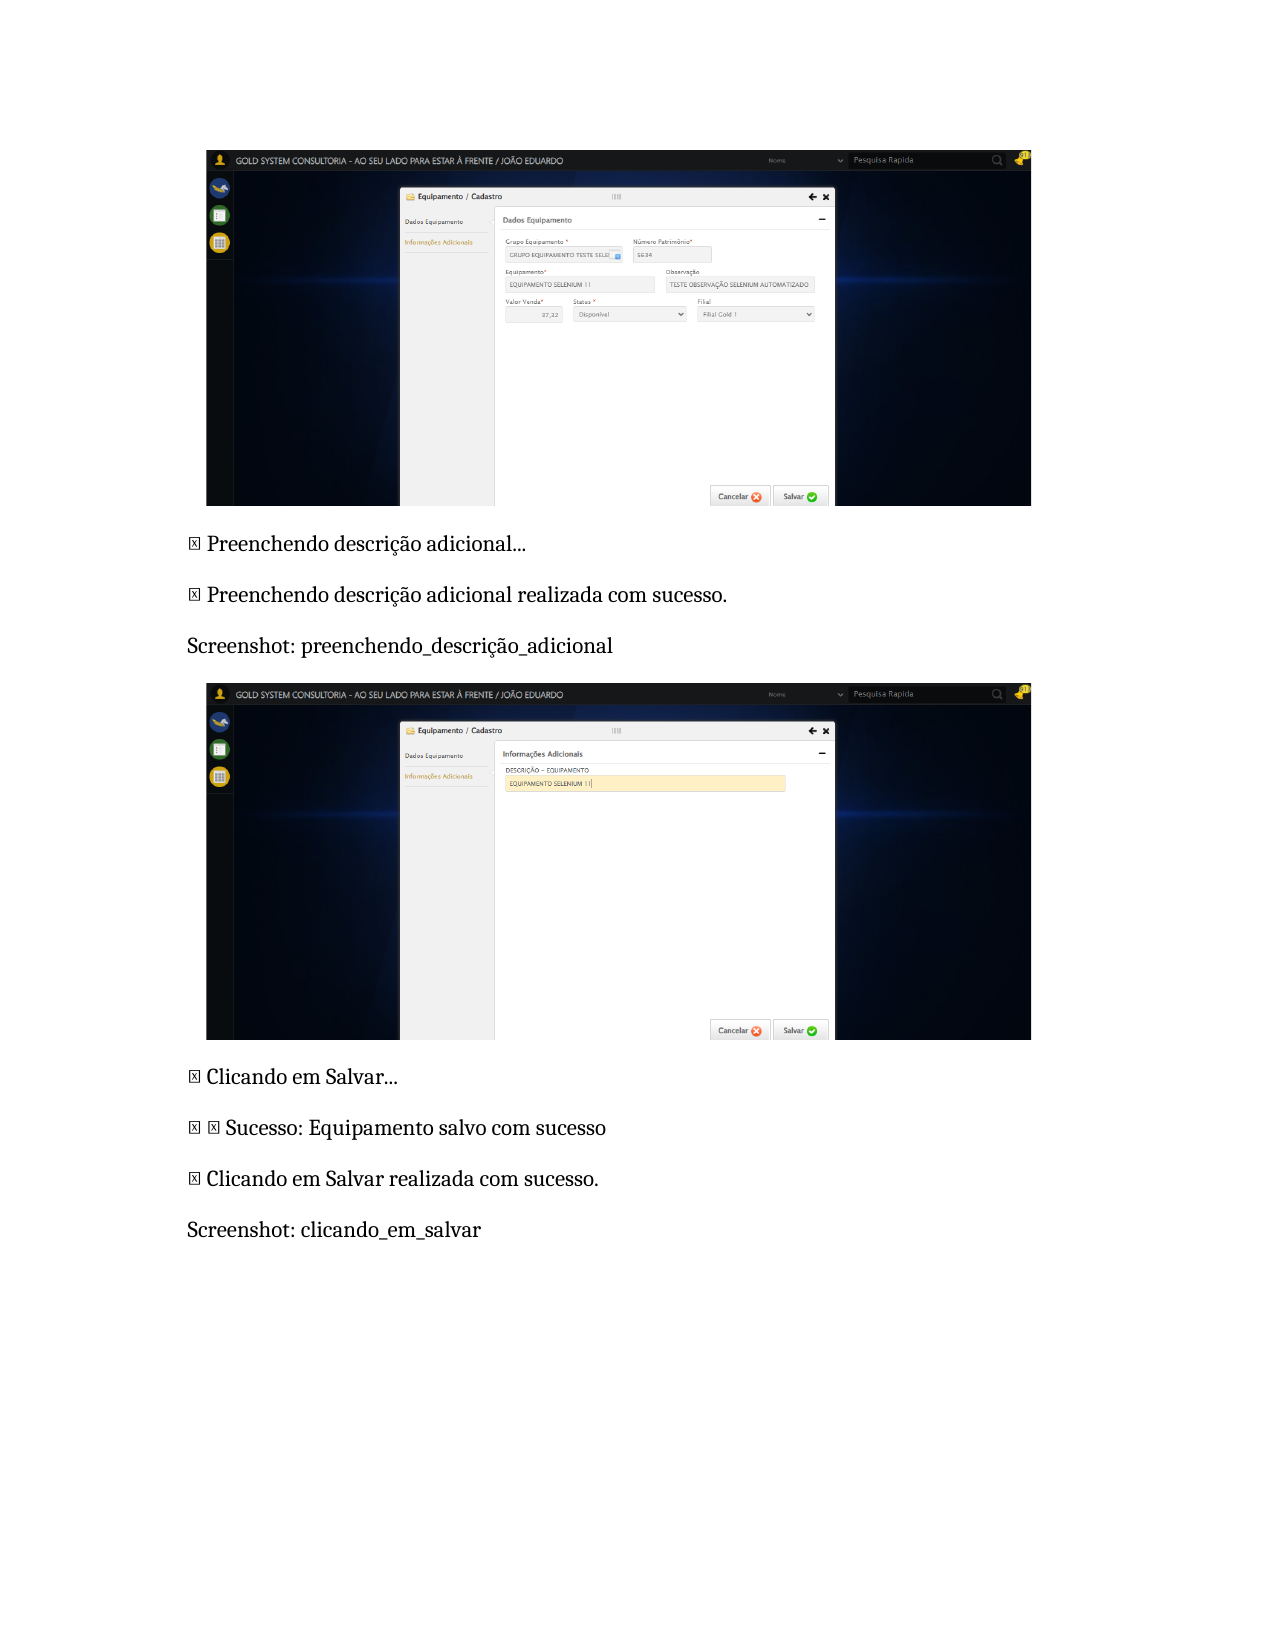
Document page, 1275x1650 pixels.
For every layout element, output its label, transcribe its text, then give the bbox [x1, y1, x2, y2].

text ✅ Preenchendo descrição adicional realizada com sucesso. [187, 581, 1087, 608]
text 📢 ✅ Sucesso: Equipamento salvo com sucesso [187, 1115, 1087, 1141]
picture [206, 683, 1032, 1040]
text ✅ Clicando em Salvar realizada com sucesso. [187, 1166, 1087, 1192]
text 🔄 Preenchendo descrição adicional... [187, 530, 1087, 557]
picture [206, 150, 1032, 506]
text Screenshot: preenchendo_descrição_adicional [187, 632, 1087, 659]
text 🔄 Clicando em Salvar... [187, 1064, 1087, 1090]
text Screenshot: clicando_em_salvar [187, 1217, 1087, 1243]
